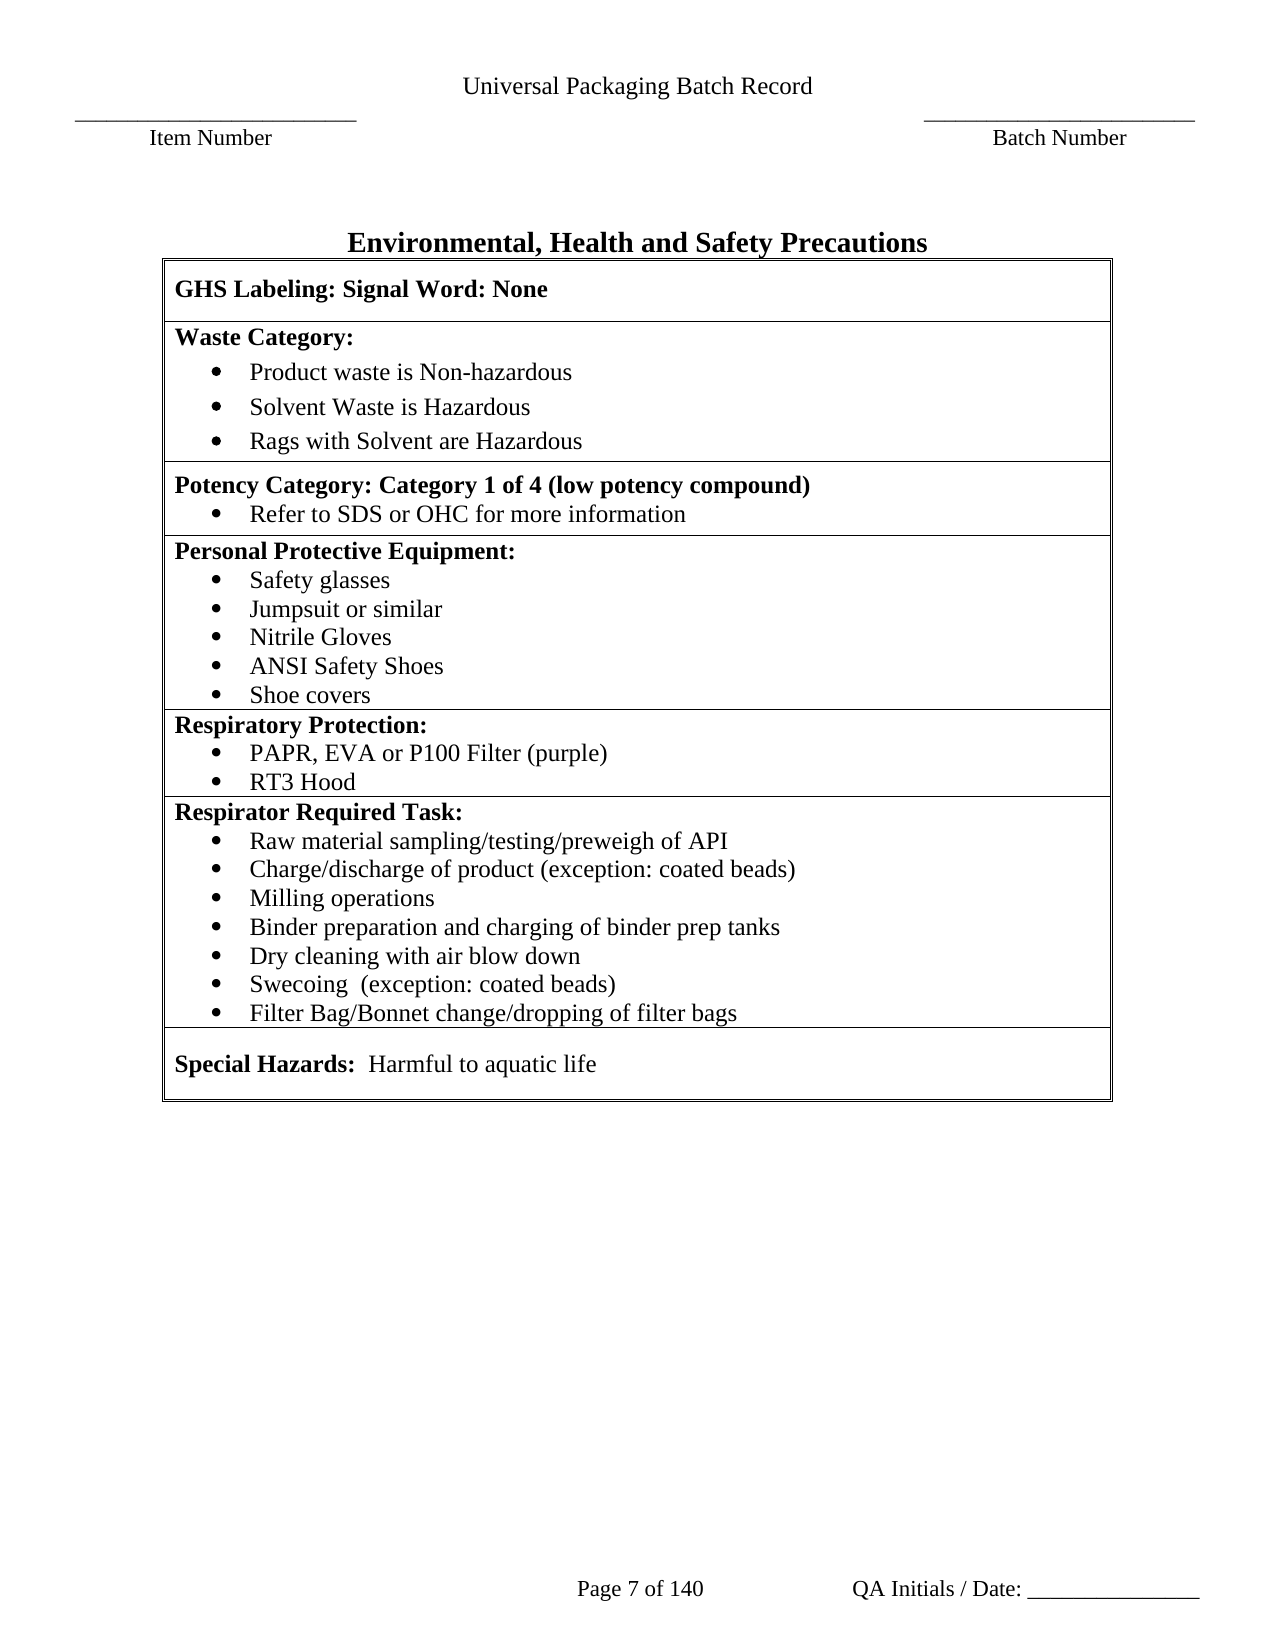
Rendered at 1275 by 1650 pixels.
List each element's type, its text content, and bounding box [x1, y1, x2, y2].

table_cell Respirator Required Task: Raw material sampling/testing/preweigh of API Charge/discharge of product (exception: coated beads) Milling operations Binder preparation and charging of binder prep tanks Dry cleaning with air blow down Swecoing (exception: coated beads) Filter Bag/Bonnet change/dropping of filter bags [165, 797, 1110, 1027]
table_cell Respiratory Protection: PAPR, EVA or P100 Filter (purple) RT3 Hood [165, 710, 1110, 796]
table_cell Special Hazards: Harmful to aquatic life [165, 1028, 1110, 1099]
table_cell Potency Category: Category 1 of 4 (low potency compound) Refer to SDS or OHC for more information [165, 462, 1110, 535]
text Environmental, Health and Safety Precautions [75, 225, 1200, 258]
table_header GHS Labeling: Signal Word: None [165, 261, 1110, 321]
table_cell Personal Protective Equipment: Safety glasses Jumpsuit or similar Nitrile Gloves ANSI Safety Shoes Shoe covers [165, 536, 1110, 709]
table_cell Waste Category: Product waste is Non-hazardous Solvent Waste is Hazardous Rags with Solvent are Hazardous [165, 322, 1110, 461]
